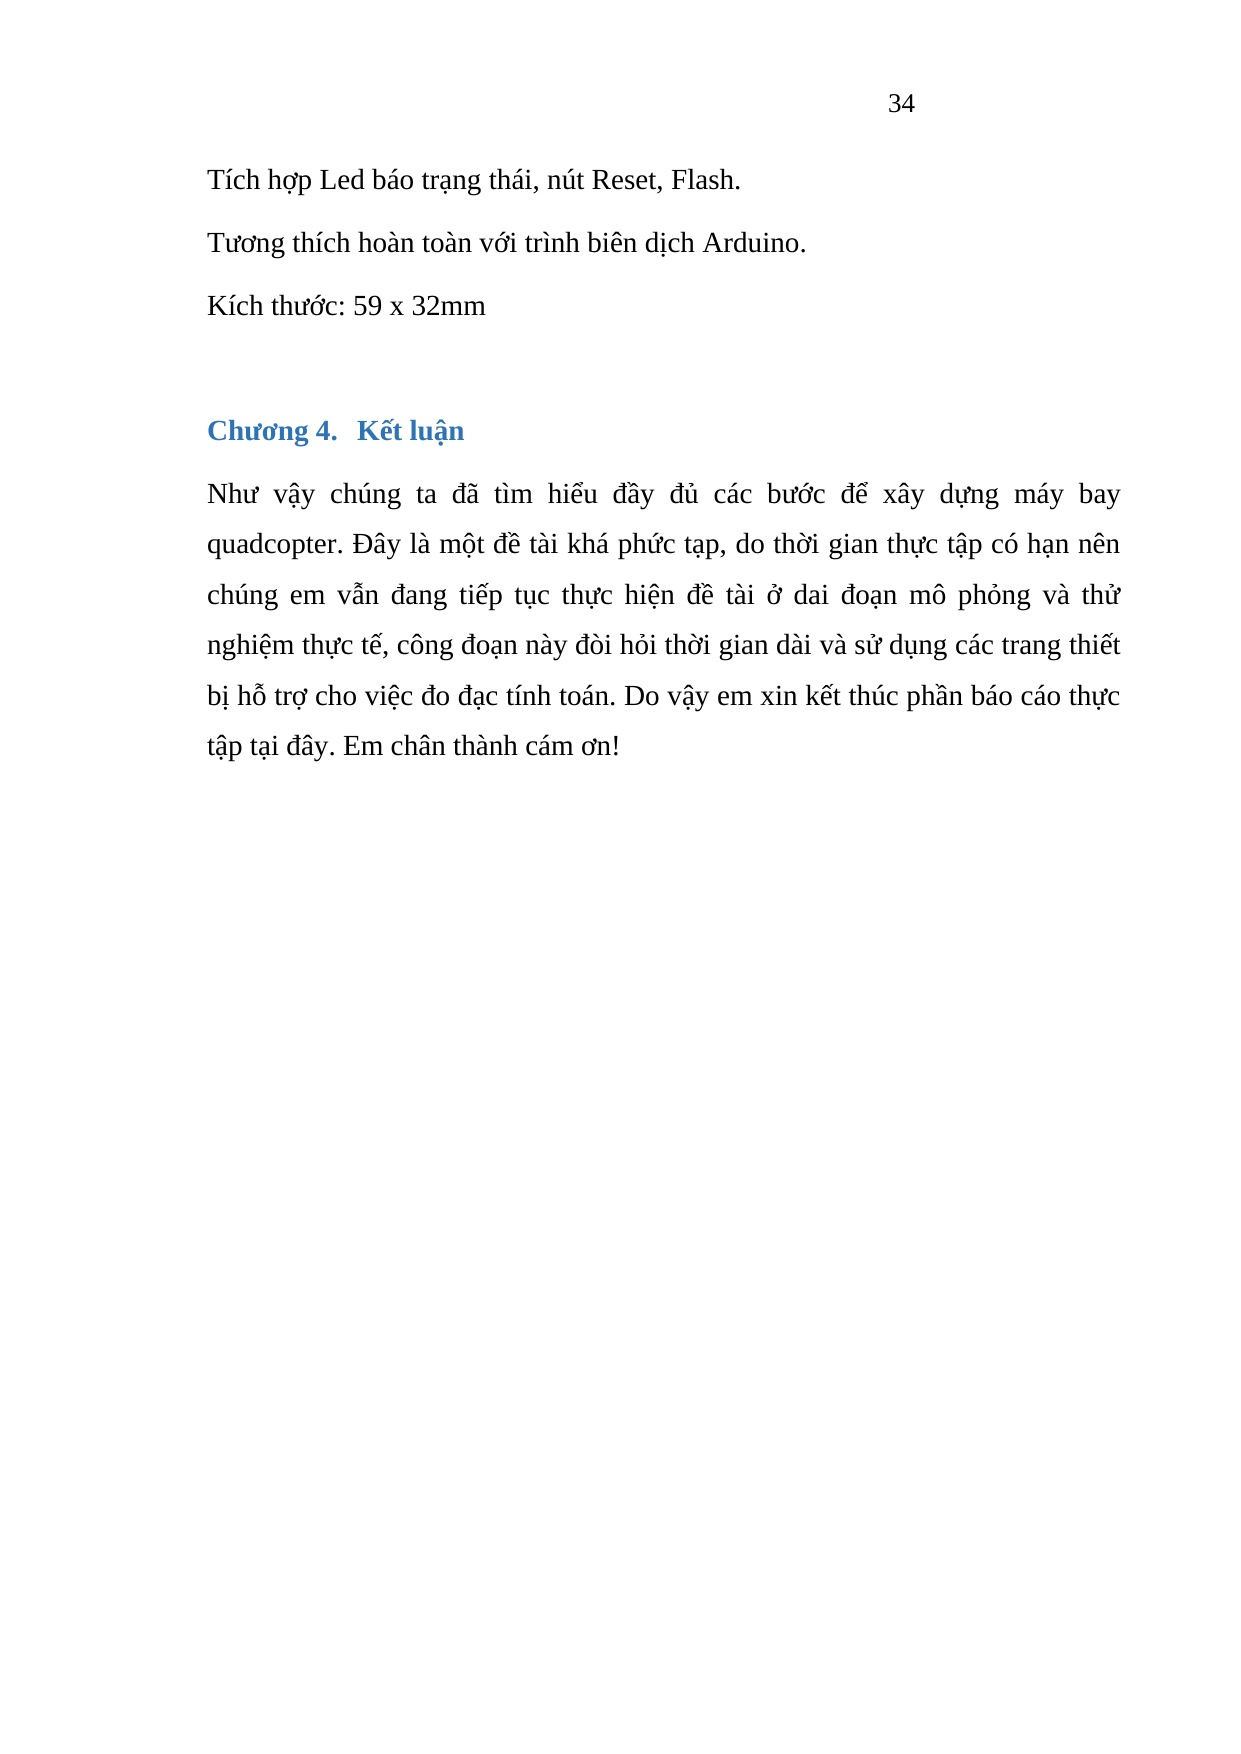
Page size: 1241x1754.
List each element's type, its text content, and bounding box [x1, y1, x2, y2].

text Kết luận [207, 413, 1122, 447]
text Như vậy chúng ta đã tìm hiểu đầy đủ các bước để xây dựng máy bay quadcopter. Đây là một đề tài khá phức tạp, do thời gian thực tập có hạn nên chúng em vẫn đang tiếp tục thực hiện đề tài ở dai đoạn mô phỏng và thử nghiệm thực tế, công đoạn này đòi hỏi thời gian dài và sử dụng các trang thiết bị hỗ trợ cho việc đo đạc tính toán. Do vậy em xin kết thúc phần báo cáo thực tập tại đây. Em chân thành cám ơn! [207, 476, 1122, 761]
text Tương thích hoàn toàn với trình biên dịch Arduino. [207, 225, 1122, 259]
text Kích thước: 59 x 32mm [207, 288, 1122, 321]
text Tích hợp Led báo trạng thái, nút Reset, Flash. [207, 162, 1122, 196]
